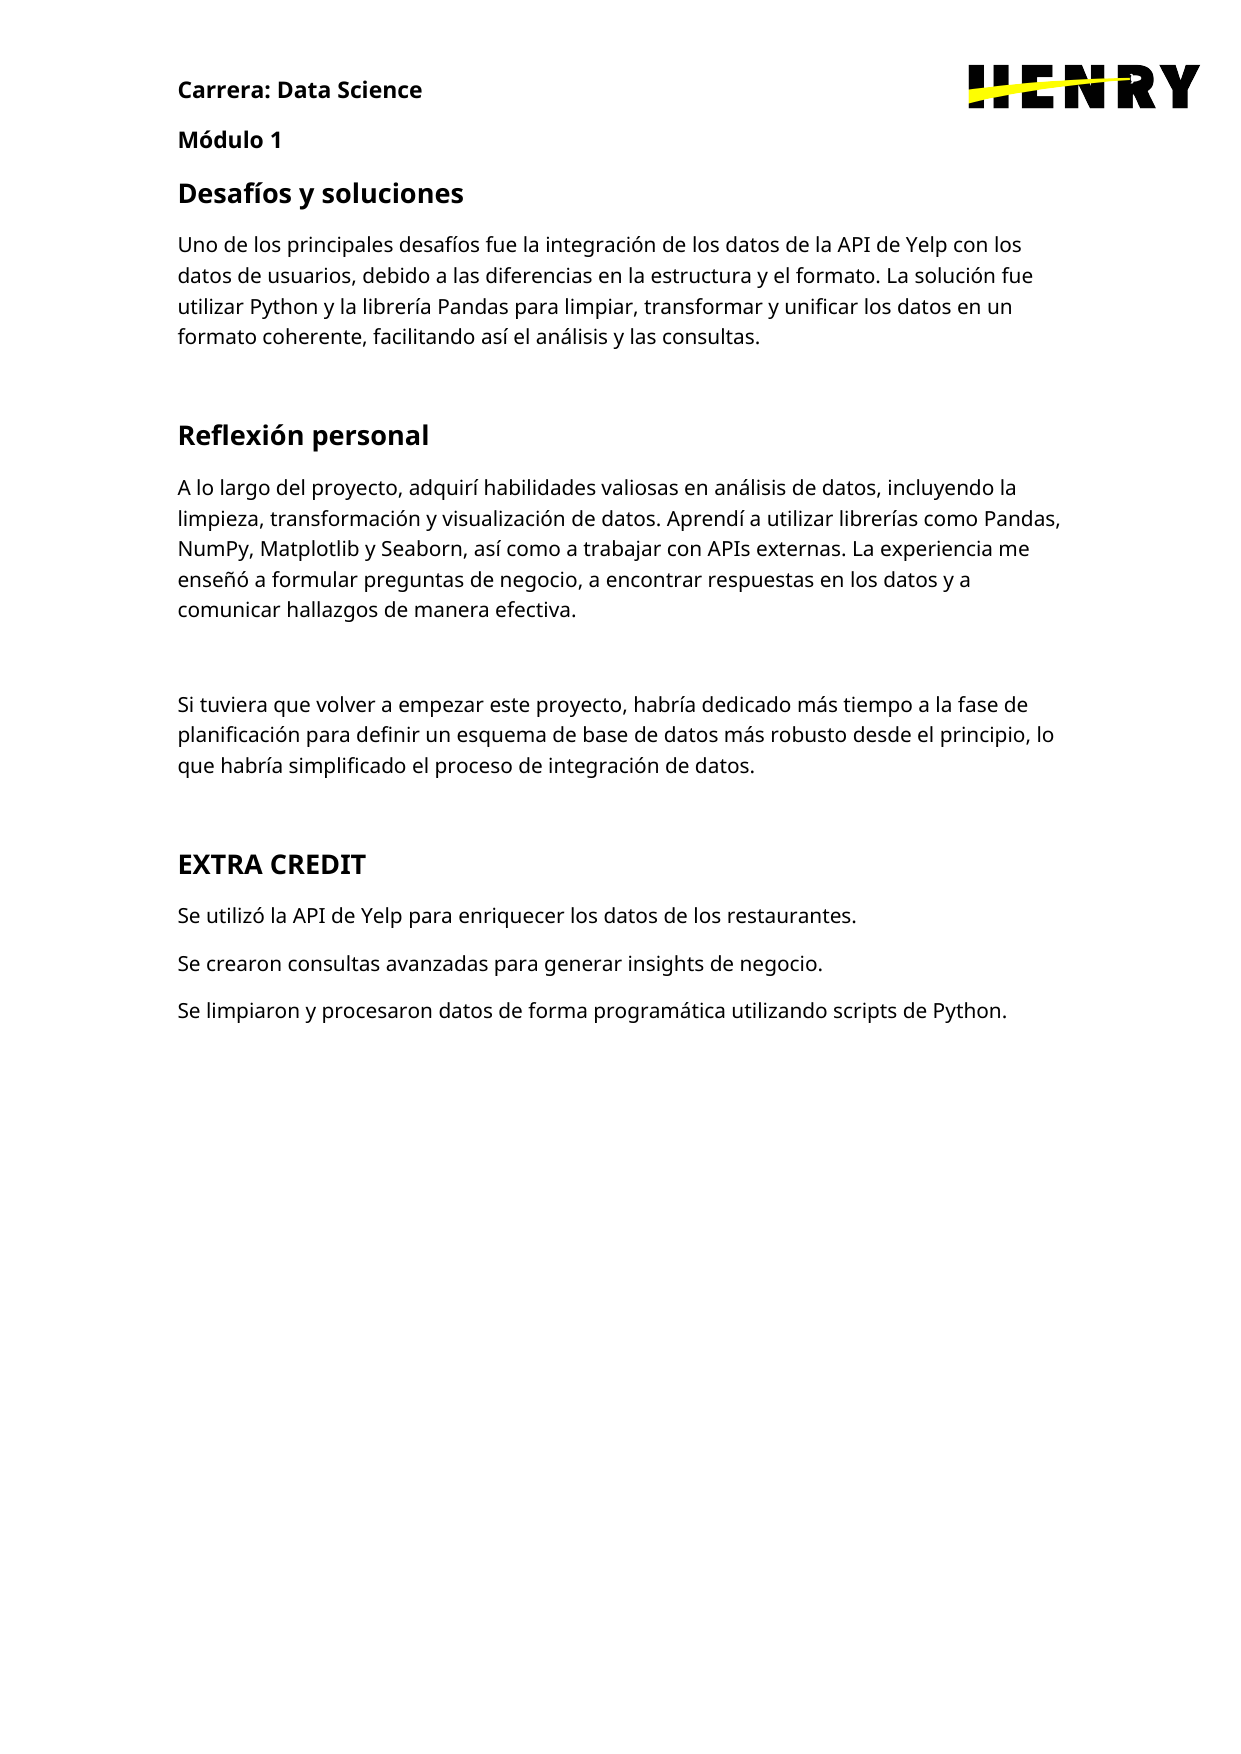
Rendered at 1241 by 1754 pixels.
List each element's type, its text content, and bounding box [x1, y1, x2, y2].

subtitle Reflexión personal [177, 417, 1063, 453]
subtitle Desafíos y soluciones [177, 174, 1063, 211]
subtitle EXTRA CREDIT [177, 845, 1063, 882]
picture [949, 30, 1232, 140]
text Se limpiaron y procesaron datos de forma programática utilizando scripts de Python. [177, 996, 1063, 1025]
text Se utilizó la API de Yelp para enriquecer los datos de los restaurantes. [177, 902, 1063, 930]
text Se crearon consultas avanzadas para generar insights de negocio. [177, 949, 1063, 977]
text A lo largo del proyecto, adquirí habilidades valiosas en análisis de datos, incluyendo la limpieza, transformación y visualización de datos. Aprendí a utilizar librerías como Pandas, NumPy, Matplotlib y Seaborn, así como a trabajar con APIs externas. La experiencia me enseñó a formular preguntas de negocio, a encontrar respuestas en los datos y a comunicar hallazgos de manera efectiva. [177, 473, 1063, 624]
text Uno de los principales desafíos fue la integración de los datos de la API de Yelp con los datos de usuarios, debido a las diferencias en la estructura y el formato. La solución fue utilizar Python y la librería Pandas para limpiar, transformar y unificar los datos en un formato coherente, facilitando así el análisis y las consultas. [177, 231, 1063, 351]
text Si tuviera que volver a empezar este proyecto, habría dedicado más tiempo a la fase de planificación para definir un esquema de base de datos más robusto desde el principio, lo que habría simplificado el proceso de integración de datos. [177, 690, 1063, 779]
